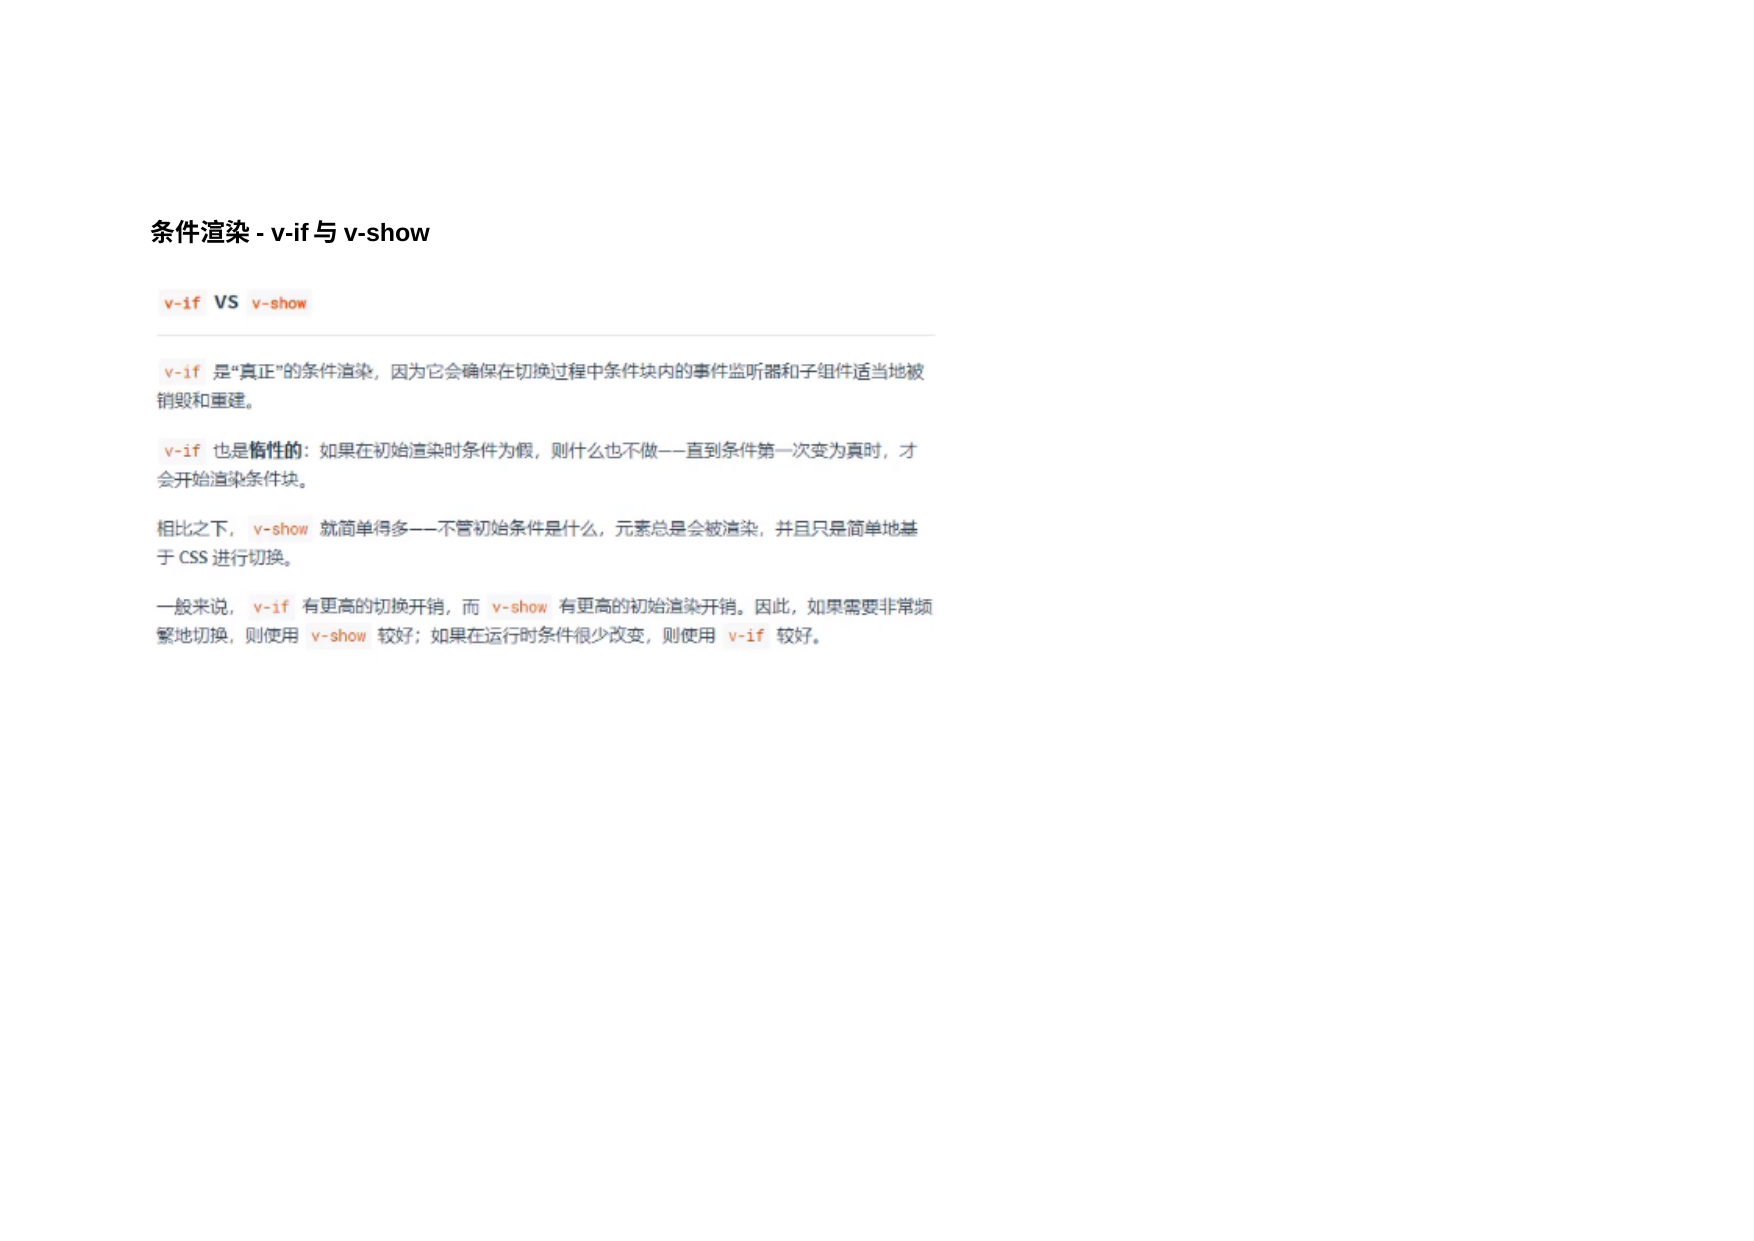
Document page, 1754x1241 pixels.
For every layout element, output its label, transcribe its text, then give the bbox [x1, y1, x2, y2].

picture [150, 280, 966, 670]
subtitle 条件渲染 - v-if与v-show [150, 198, 1604, 263]
